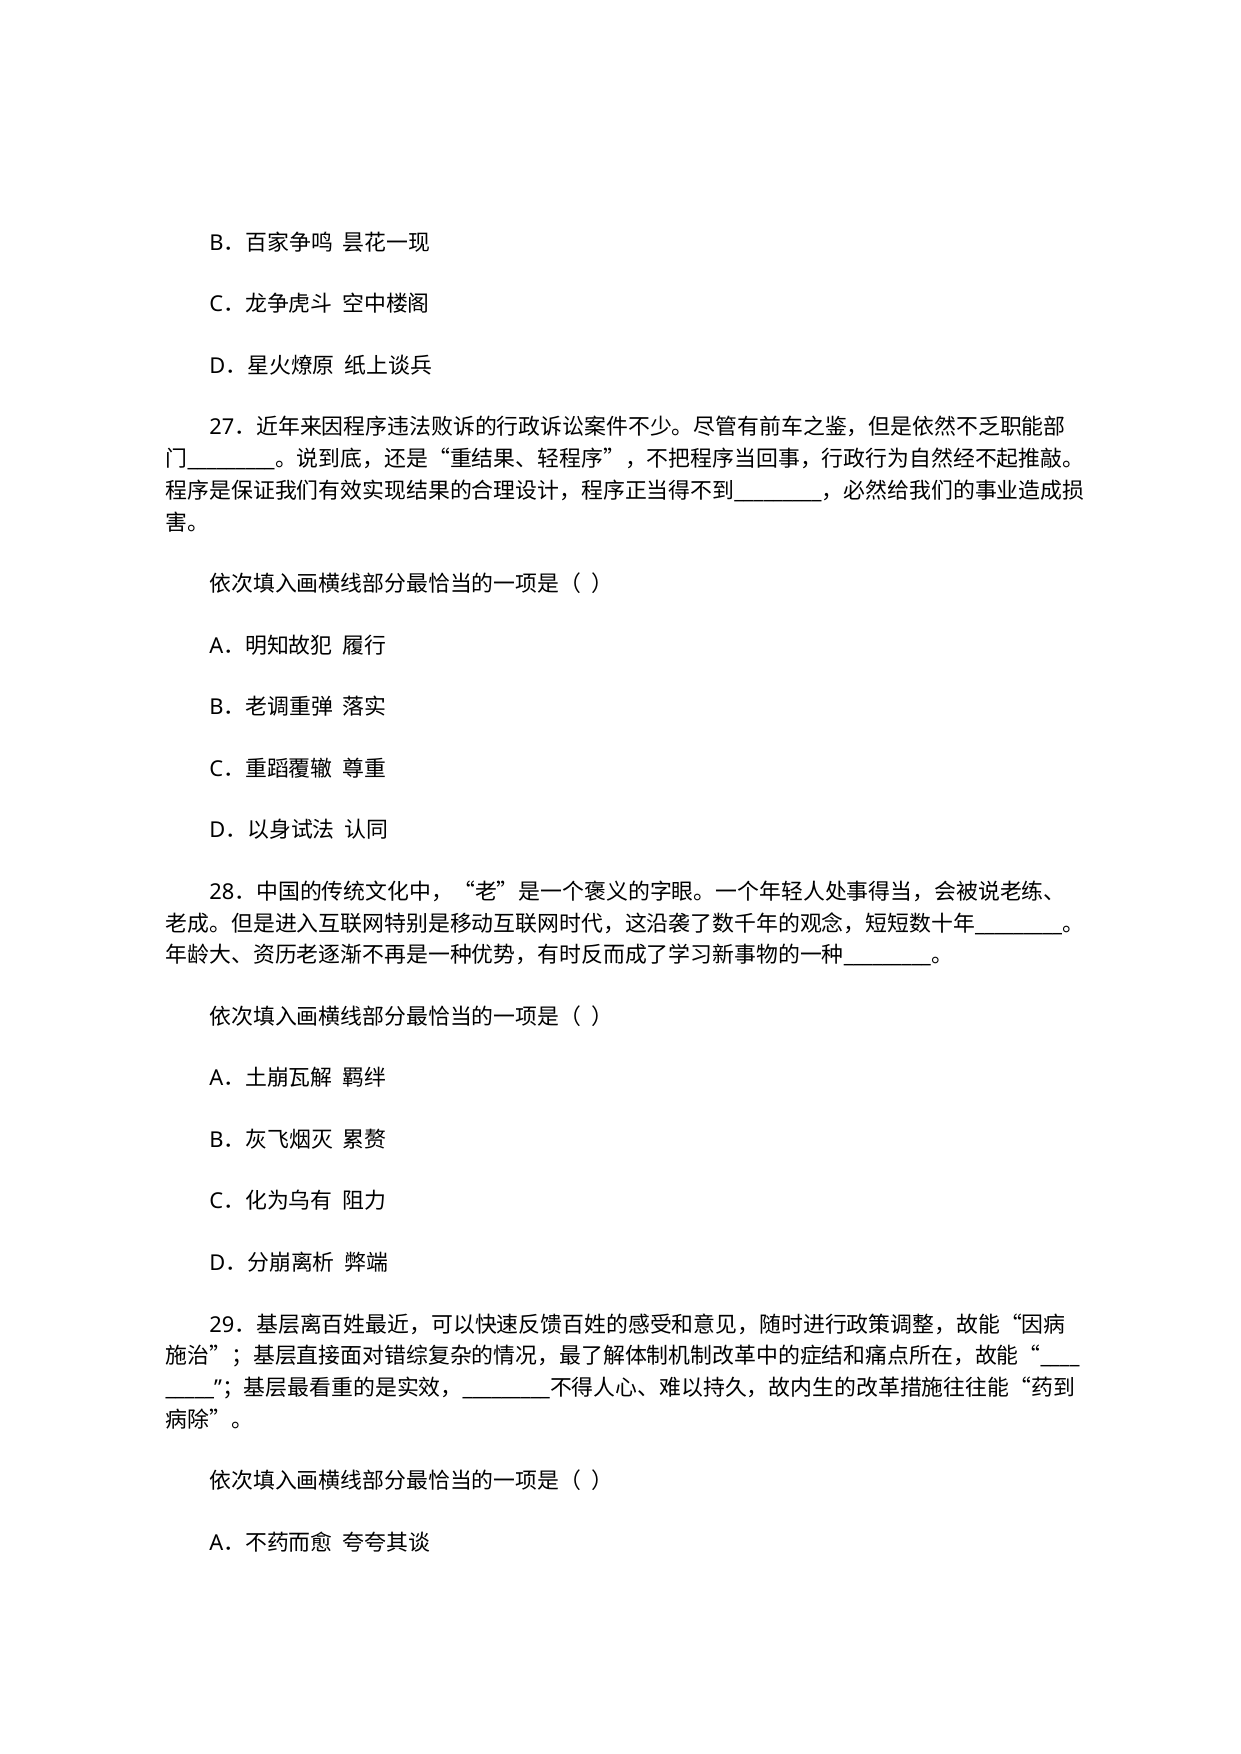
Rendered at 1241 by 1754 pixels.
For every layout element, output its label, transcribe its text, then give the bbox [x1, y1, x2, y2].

text 29．基层离百姓最近，可以快速反馈百姓的感受和意见，随时进行政策调整，故能“因病施治”；基层直接面对错综复杂的情况，最了解体制机制改革中的症结和痛点所在，故能“_________”；基层最看重的是实效，_________不得人心、难以持久，故内生的改革措施往往能“药到病除”。 [165, 1277, 1087, 1434]
text C．化为乌有 阻力 [165, 1154, 1087, 1215]
text 依次填入画横线部分最恰当的一项是（ ） [165, 969, 1087, 1031]
text A．土崩瓦解 羁绊 [165, 1031, 1087, 1092]
text D．以身试法 认同 [165, 782, 1087, 844]
text 依次填入画横线部分最恰当的一项是（ ） [165, 536, 1087, 598]
text 27．近年来因程序违法败诉的行政诉讼案件不少。尽管有前车之鉴，但是依然不乏职能部门_________。说到底，还是“重结果、轻程序”，不把程序当回事，行政行为自然经不起推敲。程序是保证我们有效实现结果的合理设计，程序正当得不到_________，必然给我们的事业造成损害。 [165, 379, 1087, 536]
text 28．中国的传统文化中，“老”是一个褒义的字眼。一个年轻人处事得当，会被说老练、老成。但是进入互联网特别是移动互联网时代，这沿袭了数千年的观念，短短数十年_________。年龄大、资历老逐渐不再是一种优势，有时反而成了学习新事物的一种_________。 [165, 844, 1087, 969]
text C．重蹈覆辙 尊重 [165, 721, 1087, 782]
text C．龙争虎斗 空中楼阁 [165, 256, 1087, 318]
text 依次填入画横线部分最恰当的一项是（ ） [165, 1434, 1087, 1495]
text B．灰飞烟灭 累赘 [165, 1092, 1087, 1154]
text D．星火燎原 纸上谈兵 [165, 318, 1087, 379]
text A．不药而愈 夸夸其谈 [165, 1495, 1087, 1557]
text A．明知故犯 履行 [165, 598, 1087, 659]
text D．分崩离析 弊端 [165, 1215, 1087, 1277]
text B．老调重弹 落实 [165, 659, 1087, 721]
text B．百家争鸣 昙花一现 [165, 195, 1087, 256]
